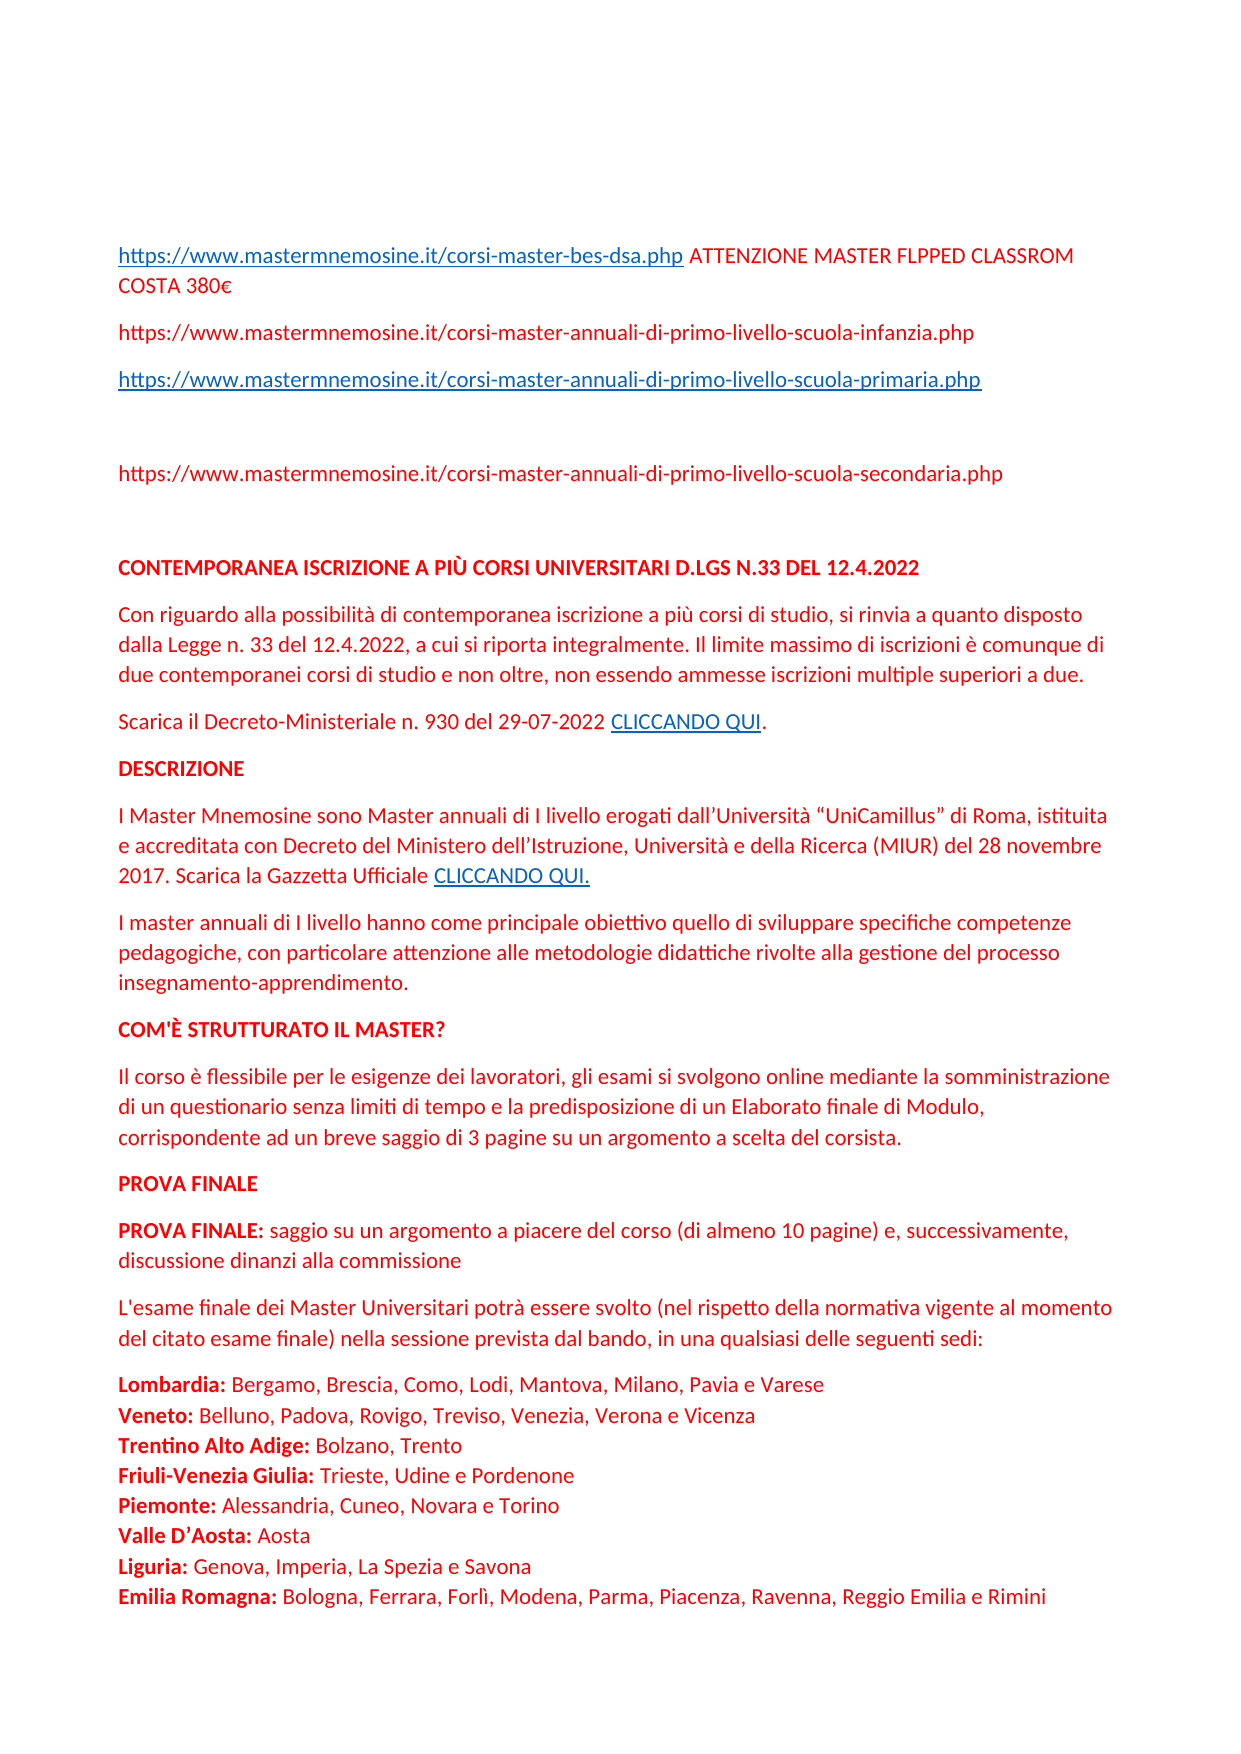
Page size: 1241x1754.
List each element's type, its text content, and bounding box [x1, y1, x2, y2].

text I Master Mnemosine sono Master annuali di I livello erogati dall’Università “UniCamillus” di Roma, istituita e accreditata con Decreto del Ministero dell’Istruzione, Università e della Ricerca (MIUR) del 28 novembre 2017. Scarica la Gazzetta Ufficiale CLICCANDO QUI. [118, 801, 1122, 889]
text CONTEMPORANEA ISCRIZIONE A PIÙ CORSI UNIVERSITARI D.LGS N.33 DEL 12.4.2022 [118, 553, 1122, 581]
text https://www.mastermnemosine.it/corsi-master-bes-dsa.php ATTENZIONE MASTER FLPPED CLASSROM COSTA 380€ [118, 241, 1122, 299]
text https://www.mastermnemosine.it/corsi-master-annuali-di-primo-livello-scuola-primaria.php [118, 365, 1122, 393]
text https://www.mastermnemosine.it/corsi-master-annuali-di-primo-livello-scuola-secondaria.php [118, 459, 1122, 487]
text Il corso è flessibile per le esigenze dei lavoratori, gli esami si svolgono online mediante la somministrazione di un questionario senza limiti di tempo e la predisposizione di un Elaborato finale di Modulo, corrispondente ad un breve saggio di 3 pagine su un argomento a scelta del corsista. [118, 1062, 1122, 1151]
text PROVA FINALE [118, 1169, 1122, 1197]
text Scarica il Decreto-Ministeriale n. 930 del 29-07-2022 CLICCANDO QUI. [118, 707, 1122, 735]
text L'esame finale dei Master Universitari potrà essere svolto (nel rispetto della normativa vigente al momento del citato esame finale) nella sessione prevista dal bando, in una qualsiasi delle seguenti sedi: [118, 1293, 1122, 1352]
text DESCRIZIONE [118, 754, 1122, 782]
text I master annuali di I livello hanno come principale obiettivo quello di sviluppare specifiche competenze pedagogiche, con particolare attenzione alle metodologie didattiche rivolte alla gestione del processo insegnamento-apprendimento. [118, 908, 1122, 996]
text PROVA FINALE: saggio su un argomento a piacere del corso (di almeno 10 pagine) e, successivamente, discussione dinanzi alla commissione [118, 1216, 1122, 1274]
text Con riguardo alla possibilità di contemporanea iscrizione a più corsi di studio, si rinvia a quanto disposto dalla Legge n. 33 del 12.4.2022, a cui si riporta integralmente. Il limite massimo di iscrizioni è comunque di due contemporanei corsi di studio e non oltre, non essendo ammesse iscrizioni multiple superiori a due. [118, 600, 1122, 688]
text COM'È STRUTTURATO IL MASTER? [118, 1015, 1122, 1043]
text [118, 1371, 1122, 1610]
text https://www.mastermnemosine.it/corsi-master-annuali-di-primo-livello-scuola-infanzia.php [118, 318, 1122, 346]
